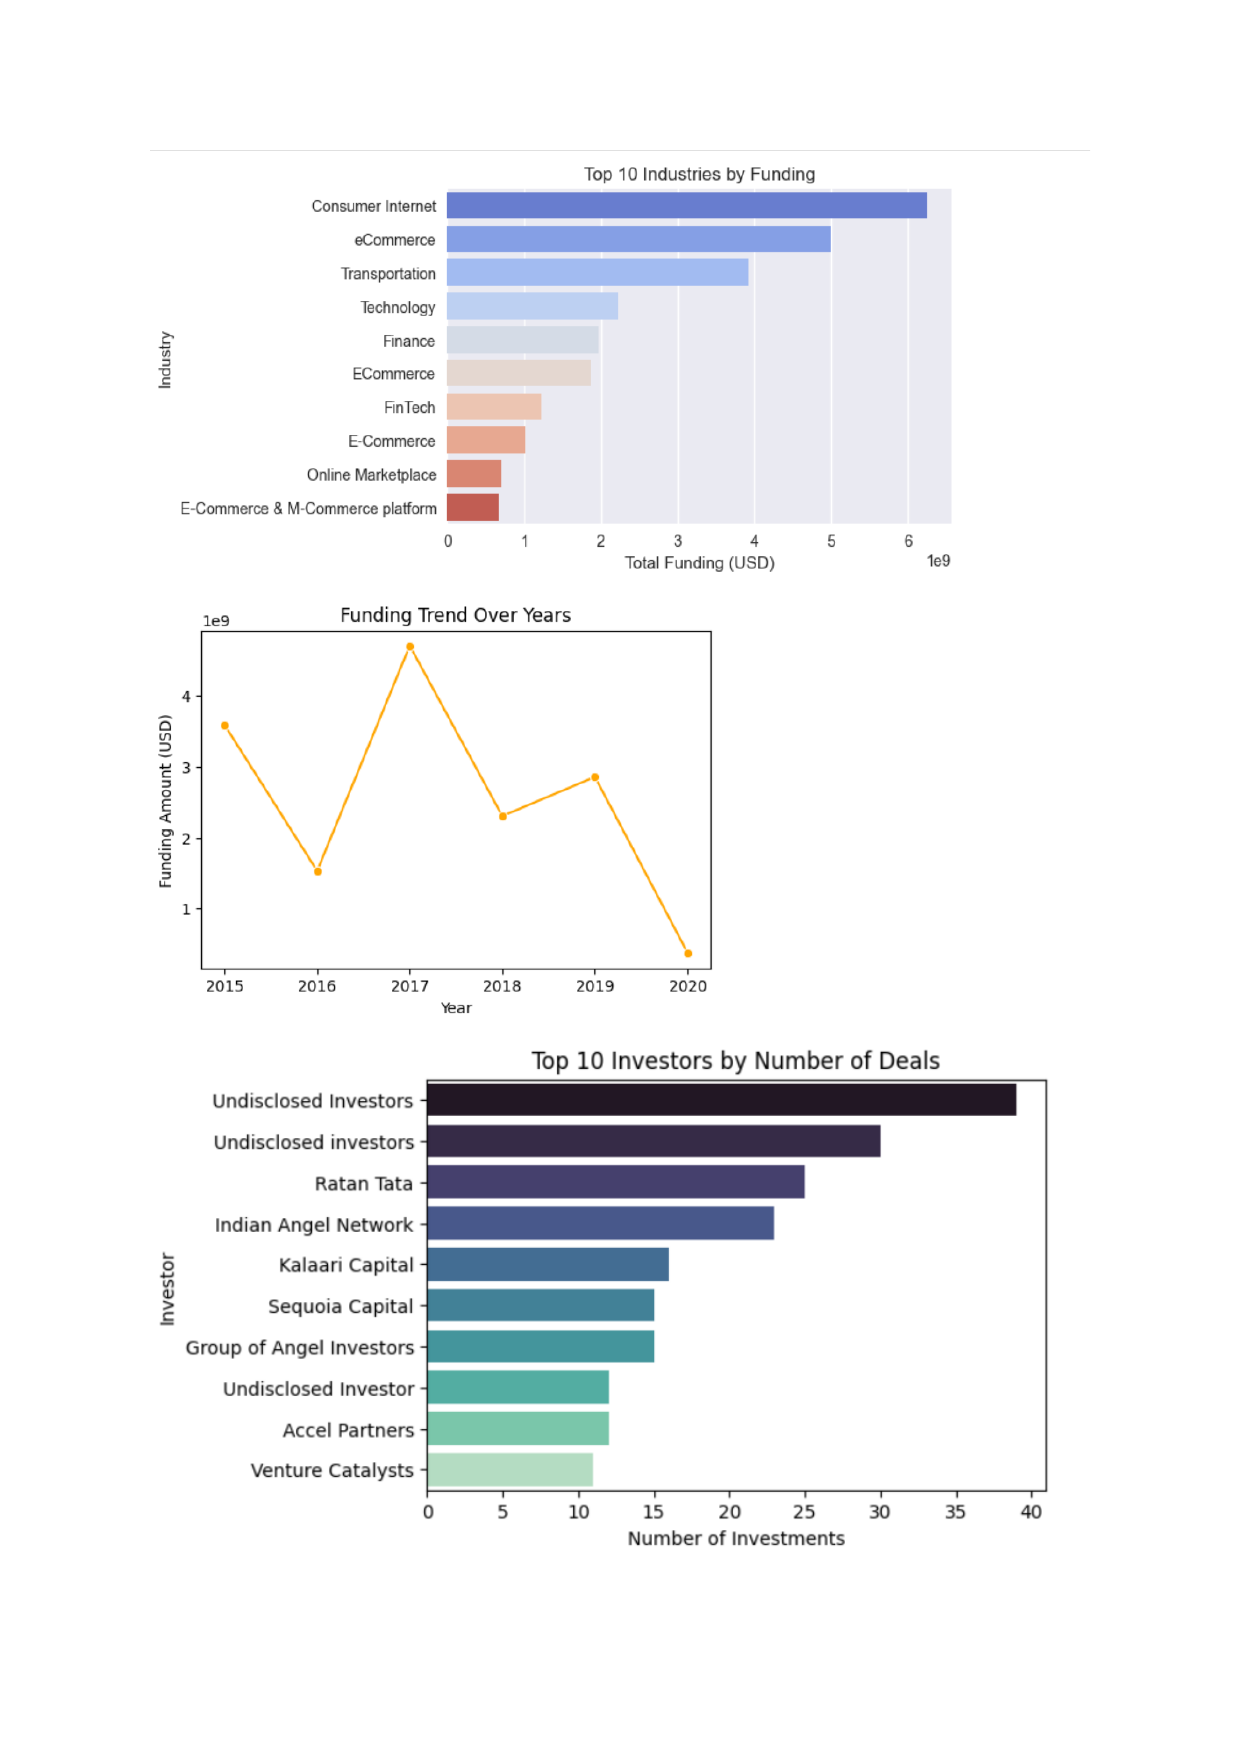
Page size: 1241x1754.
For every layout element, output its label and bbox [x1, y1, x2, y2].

picture [150, 150, 1091, 588]
picture [150, 590, 764, 1034]
picture [150, 1036, 1091, 1559]
